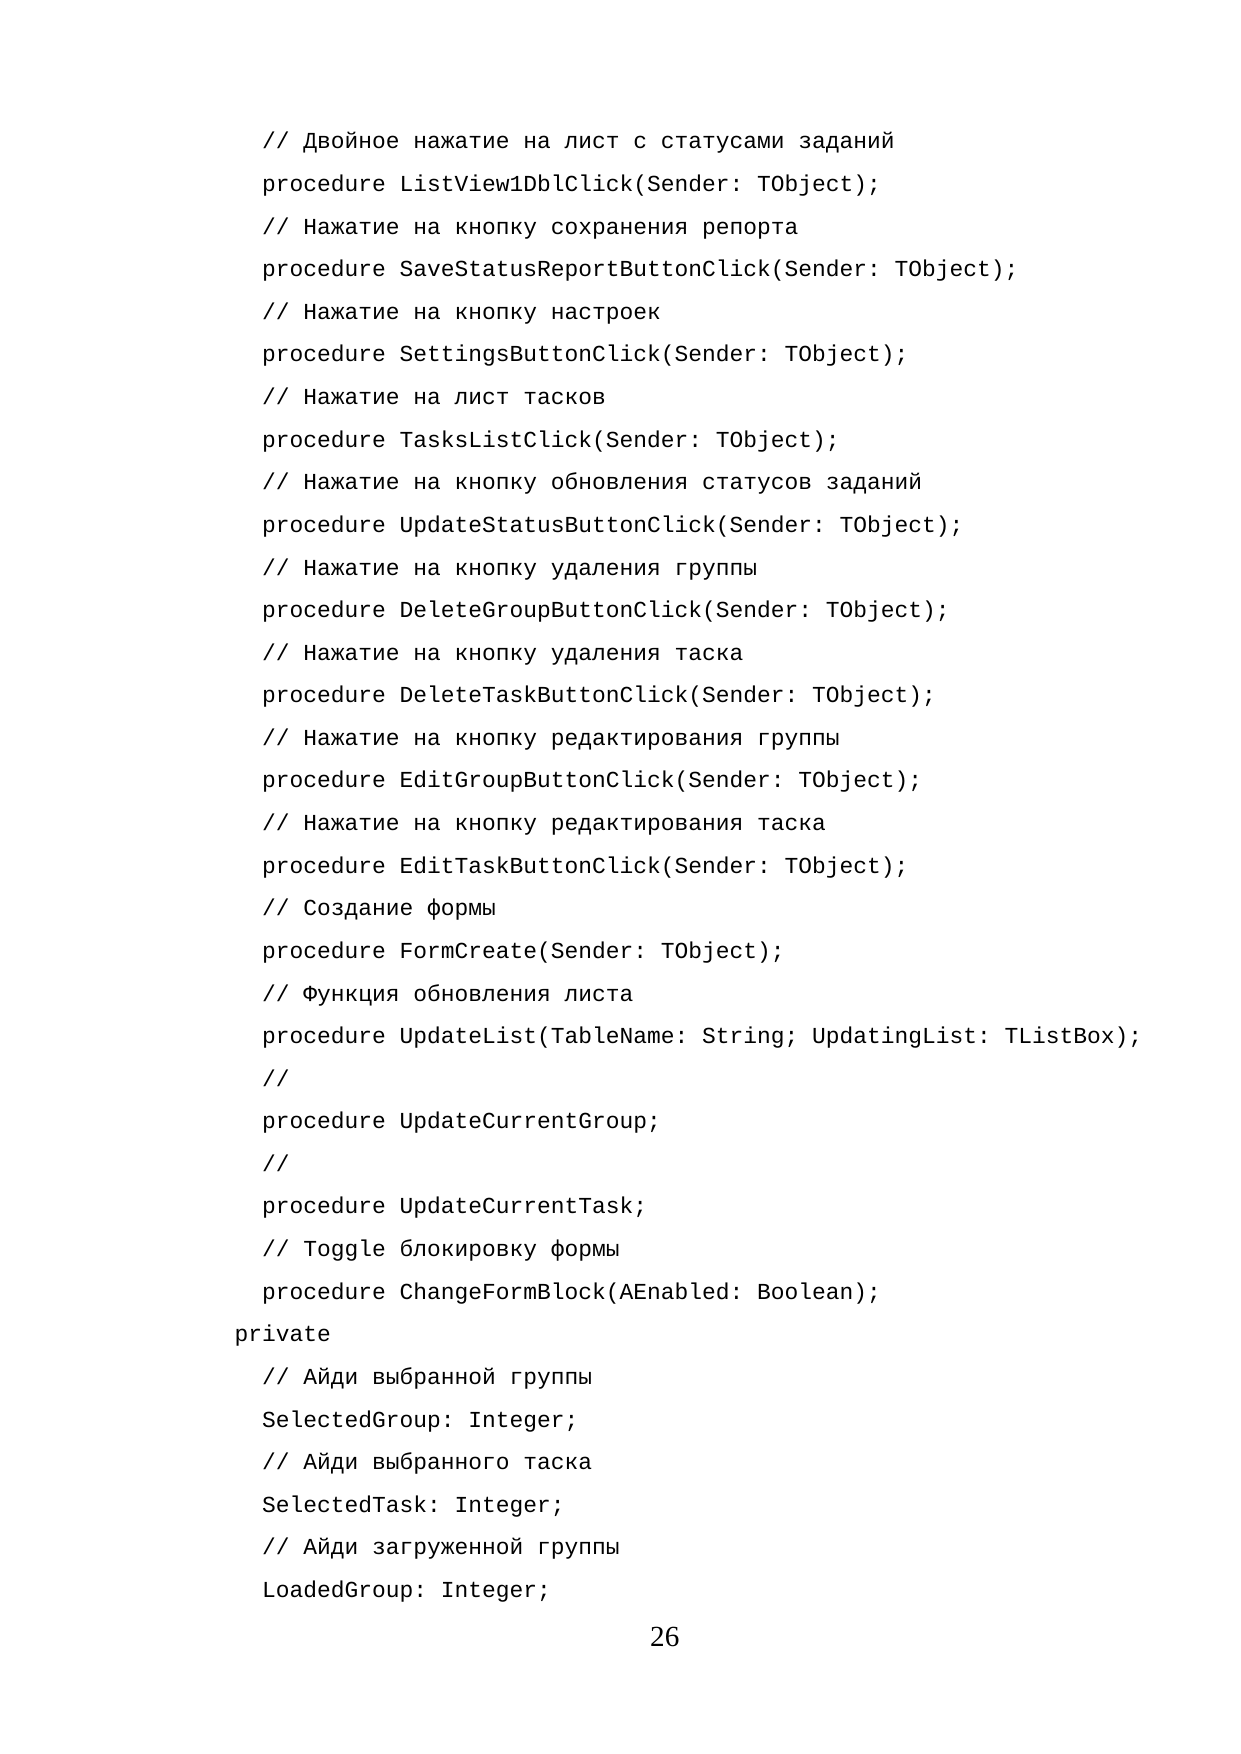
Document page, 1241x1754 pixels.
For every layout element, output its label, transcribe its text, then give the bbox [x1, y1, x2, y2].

text procedure UpdateCurrentGroup; [207, 1110, 1152, 1136]
text procedure DeleteTaskButtonClick(Sender: TObject); [207, 684, 1152, 709]
text // Двойное нажатие на лист с статусами заданий [207, 130, 1152, 156]
text // Нажатие на кнопку настроек [207, 300, 1152, 326]
text // Toggle блокировку формы [207, 1237, 1152, 1263]
text SelectedTask: Integer; [207, 1493, 1152, 1519]
text private [207, 1323, 1152, 1349]
text // Нажатие на кнопку удаления таска [207, 641, 1152, 667]
text // Нажатие на кнопку обновления статусов заданий [207, 471, 1152, 497]
text procedure ListView1DblClick(Sender: TObject); [207, 172, 1152, 198]
text // Нажатие на кнопку сохранения репорта [207, 215, 1152, 241]
text // Нажатие на кнопку редактирования таска [207, 811, 1152, 837]
text // Нажатие на лист тасков [207, 385, 1152, 411]
text procedure SettingsButtonClick(Sender: TObject); [207, 343, 1152, 369]
text // Айди выбранного таска [207, 1451, 1152, 1476]
text // Нажатие на кнопку удаления группы [207, 556, 1152, 582]
text // Функция обновления листа [207, 982, 1152, 1008]
text // Создание формы [207, 897, 1152, 923]
text procedure UpdateStatusButtonClick(Sender: TObject); [207, 513, 1152, 539]
text procedure EditTaskButtonClick(Sender: TObject); [207, 854, 1152, 880]
text procedure UpdateCurrentTask; [207, 1195, 1152, 1221]
text SelectedGroup: Integer; [207, 1408, 1152, 1434]
text // Нажатие на кнопку редактирования группы [207, 726, 1152, 752]
text procedure DeleteGroupButtonClick(Sender: TObject); [207, 598, 1152, 624]
text procedure FormCreate(Sender: TObject); [207, 939, 1152, 965]
text procedure SaveStatusReportButtonClick(Sender: TObject); [207, 258, 1152, 283]
text procedure UpdateList(TableName: String; UpdatingList: TListBox); [207, 1024, 1152, 1050]
text procedure EditGroupButtonClick(Sender: TObject); [207, 769, 1152, 795]
text // [207, 1152, 1152, 1178]
text // [207, 1067, 1152, 1093]
text // Айди загруженной группы [207, 1536, 1152, 1562]
text procedure TasksListClick(Sender: TObject); [207, 428, 1152, 454]
text // Айди выбранной группы [207, 1365, 1152, 1391]
text procedure ChangeFormBlock(AEnabled: Boolean); [207, 1280, 1152, 1306]
text LoadedGroup: Integer; [207, 1578, 1152, 1604]
